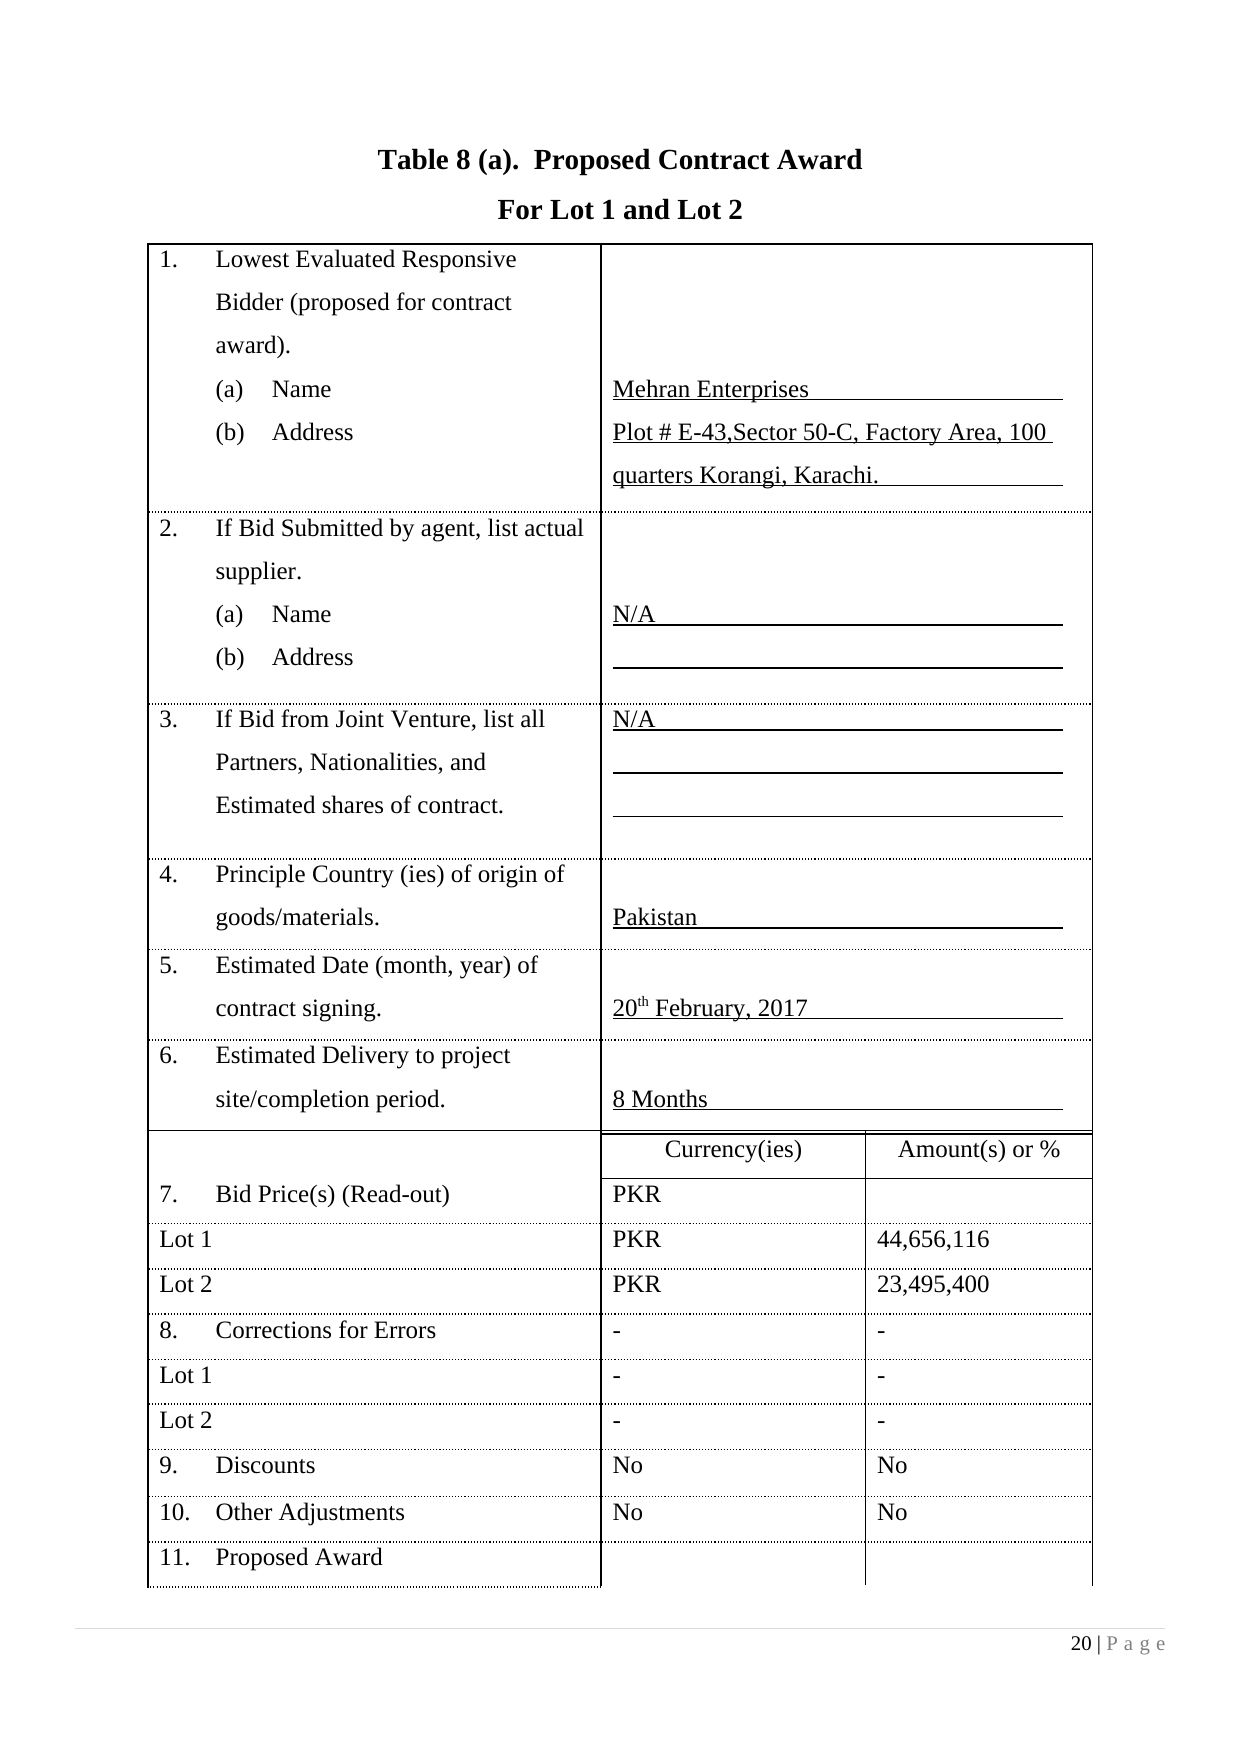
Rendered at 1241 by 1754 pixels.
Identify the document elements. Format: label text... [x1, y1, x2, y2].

table_cell PKR [602, 1223, 865, 1268]
table_cell Currency(ies) [602, 1135, 865, 1177]
table_cell 3. If Bid from Joint Venture, list all Partners, Nationalities, and Estimated shares of contract. [149, 703, 600, 858]
table_cell No [866, 1496, 1092, 1541]
table_cell N/A [602, 703, 1092, 858]
table_cell 8 Months [602, 1039, 1092, 1130]
table_cell 7. Bid Price(s) (Read-out) [149, 1178, 600, 1223]
table_cell 20th February, 2017 [602, 949, 1092, 1039]
table_cell - [866, 1403, 1092, 1448]
text For Lot 1 and Lot 2 [75, 192, 1165, 226]
table_header Mehran Enterprises Plot # E-43,Sector 50-C, Factory Area, 100 quarters Korangi, Karachi. [602, 245, 1092, 511]
table_cell Lot 1 [149, 1359, 600, 1403]
table_cell 4. Principle Country (ies) of origin of goods/materials. [149, 858, 600, 948]
table_cell 23,495,400 [866, 1268, 1092, 1313]
table_cell No [602, 1496, 865, 1541]
table_cell 6. Estimated Delivery to project site/completion period. [149, 1039, 600, 1130]
table_cell 9. Discounts [149, 1449, 600, 1496]
table_header 1. Lowest Evaluated Responsive Bidder (proposed for contract award). (a) Name (b) Address [149, 245, 600, 511]
table_cell - [602, 1359, 865, 1403]
table_cell - [866, 1359, 1092, 1403]
table_cell Lot 2 [149, 1403, 600, 1448]
table_cell [866, 1541, 1092, 1586]
table_cell 5. Estimated Date (month, year) of contract signing. [149, 949, 600, 1039]
table_cell PKR [602, 1268, 865, 1313]
table_cell PKR [602, 1179, 865, 1223]
table_cell 11. Proposed Award [149, 1541, 600, 1586]
table_cell [149, 1131, 600, 1177]
table_cell Lot 1 [149, 1223, 600, 1268]
table_cell Pakistan [602, 858, 1092, 948]
table_cell - [866, 1313, 1092, 1359]
table_cell [602, 1541, 866, 1586]
table_cell No [602, 1449, 865, 1496]
table_cell 2. If Bid Submitted by agent, list actual supplier. (a) Name (b) Address [149, 511, 600, 703]
table_cell N/A [602, 511, 1092, 703]
table_cell Amount(s) or % [866, 1135, 1092, 1177]
table_cell - [602, 1313, 865, 1359]
table_cell 10. Other Adjustments [149, 1496, 600, 1541]
table_cell Lot 2 [149, 1268, 600, 1313]
table_cell 8. Corrections for Errors [149, 1313, 600, 1359]
table_cell 44,656,116 [866, 1223, 1092, 1268]
table_cell [866, 1179, 1092, 1223]
table_cell - [602, 1403, 865, 1448]
table_cell No [866, 1449, 1092, 1496]
subtitle Table 8 (a). Proposed Contract Award [75, 142, 1165, 176]
